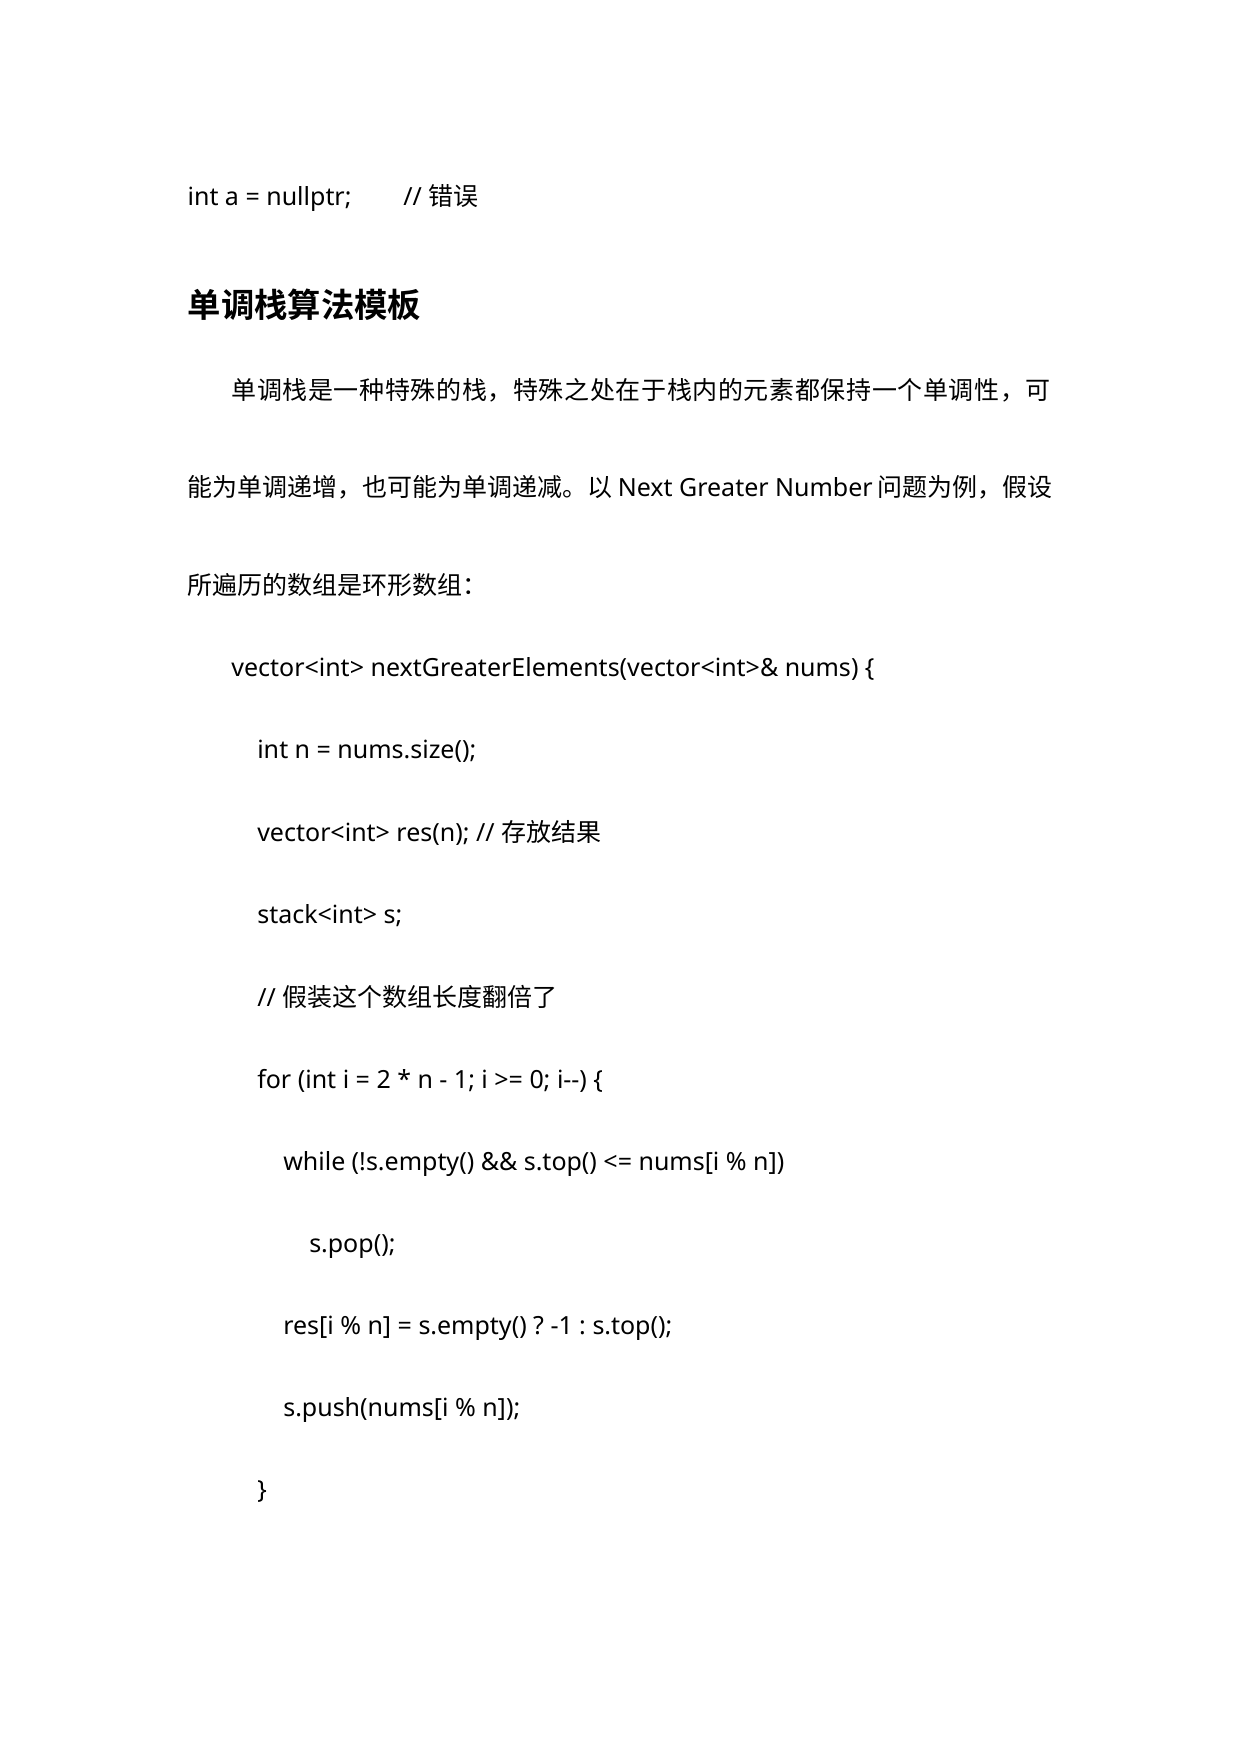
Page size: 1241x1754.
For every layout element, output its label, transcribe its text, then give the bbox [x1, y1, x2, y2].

text while (!s.empty() && s.top() <= nums[i % n]) [187, 1128, 1053, 1193]
text res[i % n] = s.empty() ? -1 : s.top(); [187, 1292, 1053, 1357]
subtitle 单调栈算法模板 [187, 270, 1053, 335]
text 单调栈是一种特殊的栈，特殊之处在于栈内的元素都保持一个单调性，可能为单调递增，也可能为单调递减。以Next Greater Number问题为例，假设所遍历的数组是环形数组： [187, 356, 1053, 616]
text // 假装这个数组长度翻倍了 [187, 963, 1053, 1028]
text vector<int> res(n); // 存放结果 [187, 798, 1053, 863]
text int a = nullptr; // 错误 [187, 162, 1053, 227]
text } [187, 1456, 1053, 1521]
text for (int i = 2 * n - 1; i >= 0; i--) { [187, 1046, 1053, 1111]
text s.pop(); [187, 1210, 1053, 1275]
text stack<int> s; [187, 881, 1053, 946]
text vector<int> nextGreaterElements(vector<int>& nums) { [187, 634, 1053, 699]
text int n = nums.size(); [187, 716, 1053, 781]
text s.push(nums[i % n]); [187, 1374, 1053, 1439]
